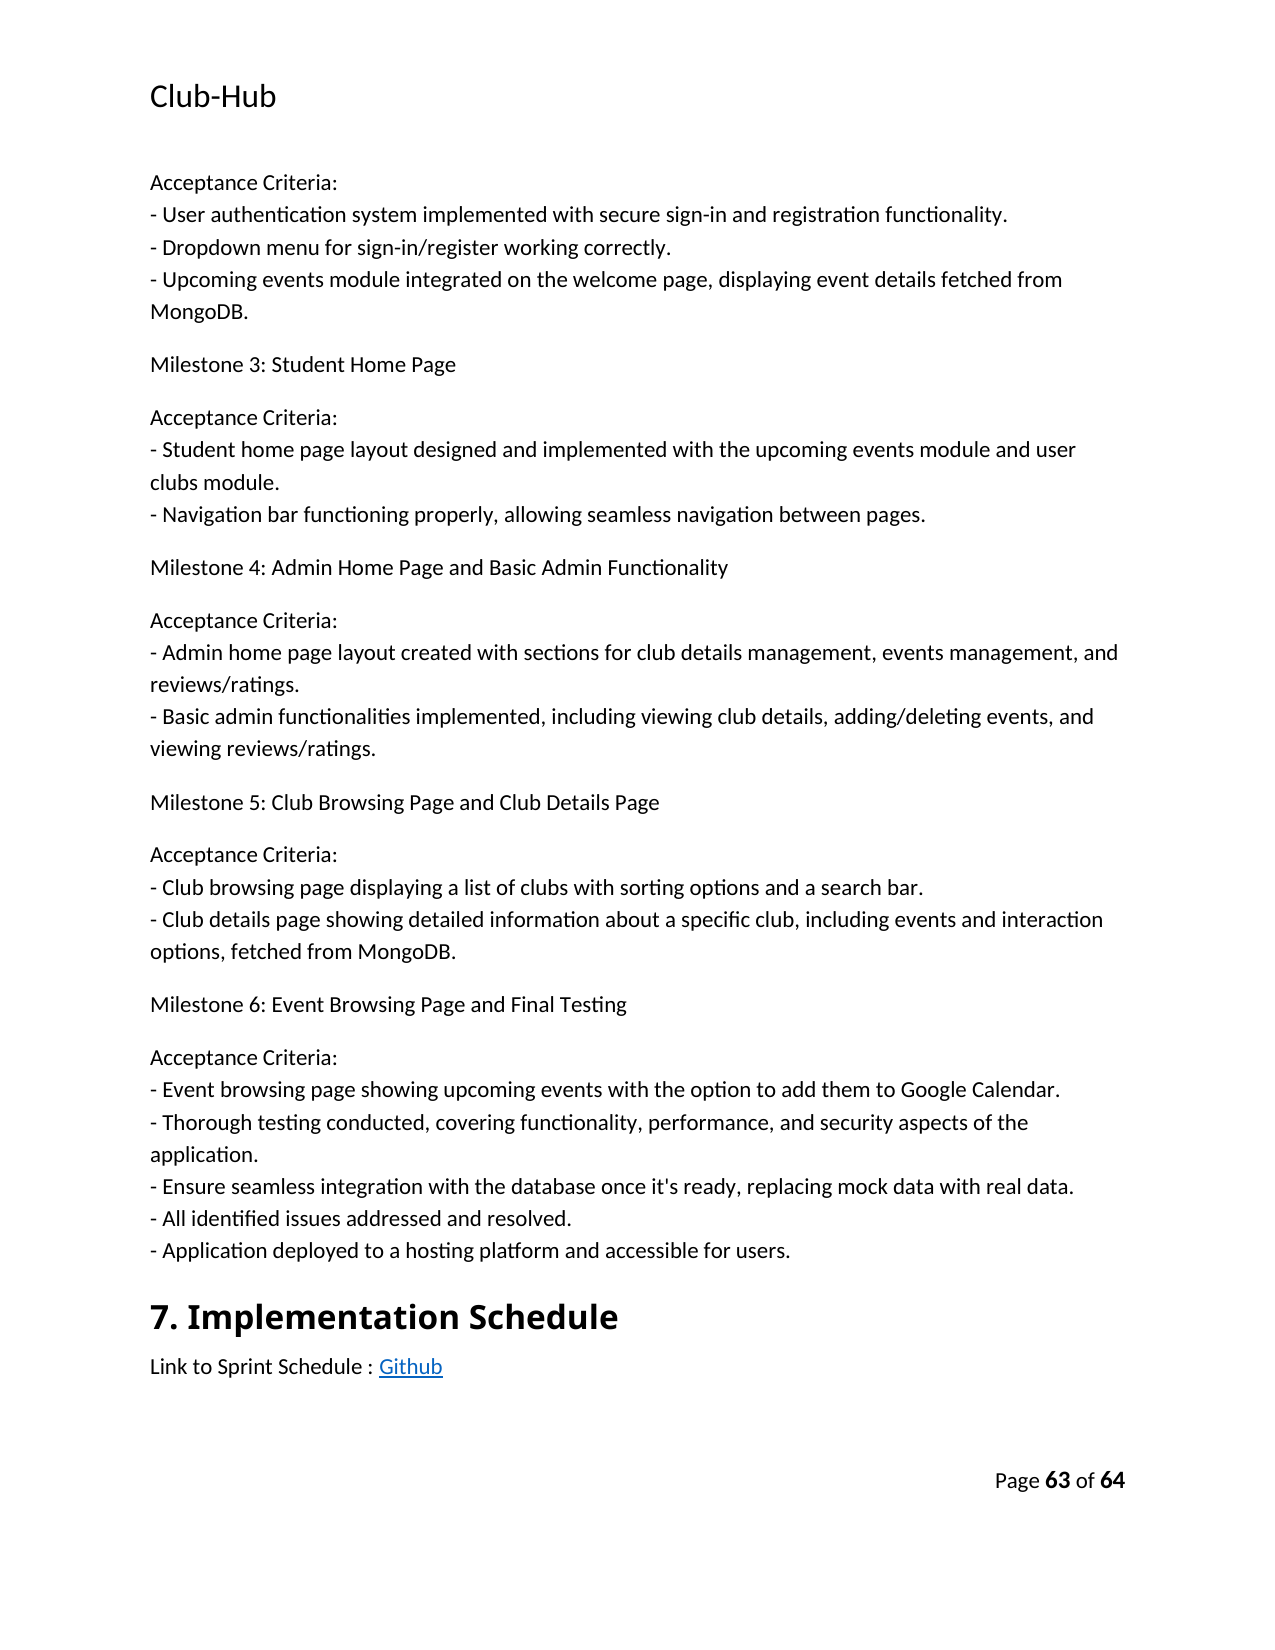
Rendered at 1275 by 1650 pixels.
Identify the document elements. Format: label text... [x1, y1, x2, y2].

text Link to Sprint Schedule : Github [150, 1352, 1125, 1380]
subtitle Implementation Schedule [150, 1293, 1125, 1339]
text Acceptance Criteria: - User authentication system implemented with secure sign-in and registration functionality. - Dropdown menu for sign-in/register working correctly. - Upcoming events module integrated on the welcome page, displaying event details fetched from MongoDB. [150, 168, 1125, 325]
text Acceptance Criteria: - Event browsing page showing upcoming events with the option to add them to Google Calendar. - Thorough testing conducted, covering functionality, performance, and security aspects of the application. - Ensure seamless integration with the database once it's ready, replacing mock data with real data. - All identified issues addressed and resolved. - Application deployed to a hosting platform and accessible for users. [150, 1043, 1125, 1264]
text Acceptance Criteria: - Admin home page layout created with sections for club details management, events management, and reviews/ratings. - Basic admin functionalities implemented, including viewing club details, adding/deleting events, and viewing reviews/ratings. [150, 606, 1125, 763]
text Milestone 6: Event Browsing Page and Final Testing [150, 990, 1125, 1018]
text Milestone 4: Admin Home Page and Basic Admin Functionality [150, 553, 1125, 581]
text Milestone 5: Club Browsing Page and Club Details Page [150, 788, 1125, 816]
text Acceptance Criteria: - Student home page layout designed and implemented with the upcoming events module and user clubs module. - Navigation bar functioning properly, allowing seamless navigation between pages. [150, 403, 1125, 528]
text Acceptance Criteria: - Club browsing page displaying a list of clubs with sorting options and a search bar. - Club details page showing detailed information about a specific club, including events and interaction options, fetched from MongoDB. [150, 841, 1125, 965]
text Milestone 3: Student Home Page [150, 350, 1125, 378]
